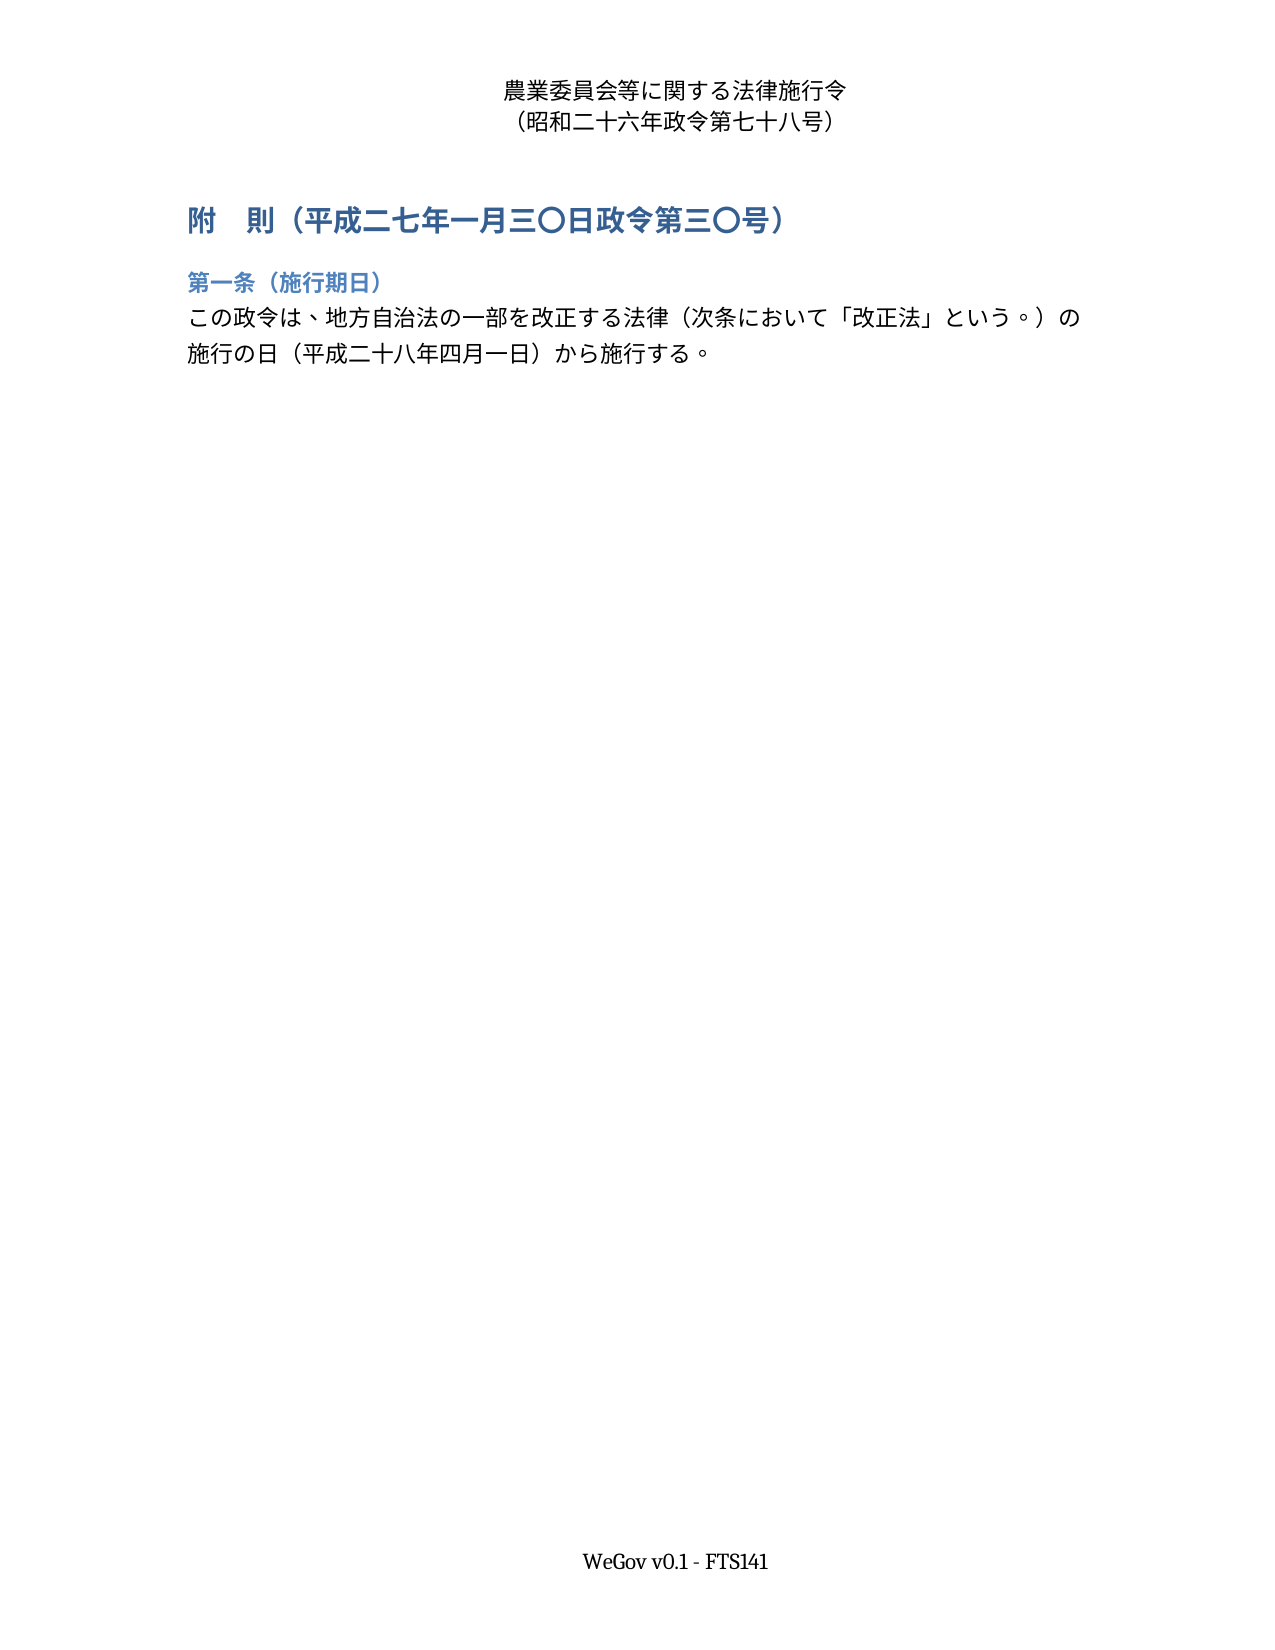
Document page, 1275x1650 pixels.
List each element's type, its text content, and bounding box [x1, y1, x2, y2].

text この政令は、地方自治法の一部を改正する法律（次条において「改正法」という。）の施行の日（平成二十八年四月一日）から施行する。 [187, 302, 1087, 369]
subtitle 第一条（施行期日） [187, 266, 1087, 298]
subtitle 附 則（平成二七年一月三〇日政令第三〇号） [187, 200, 1087, 240]
